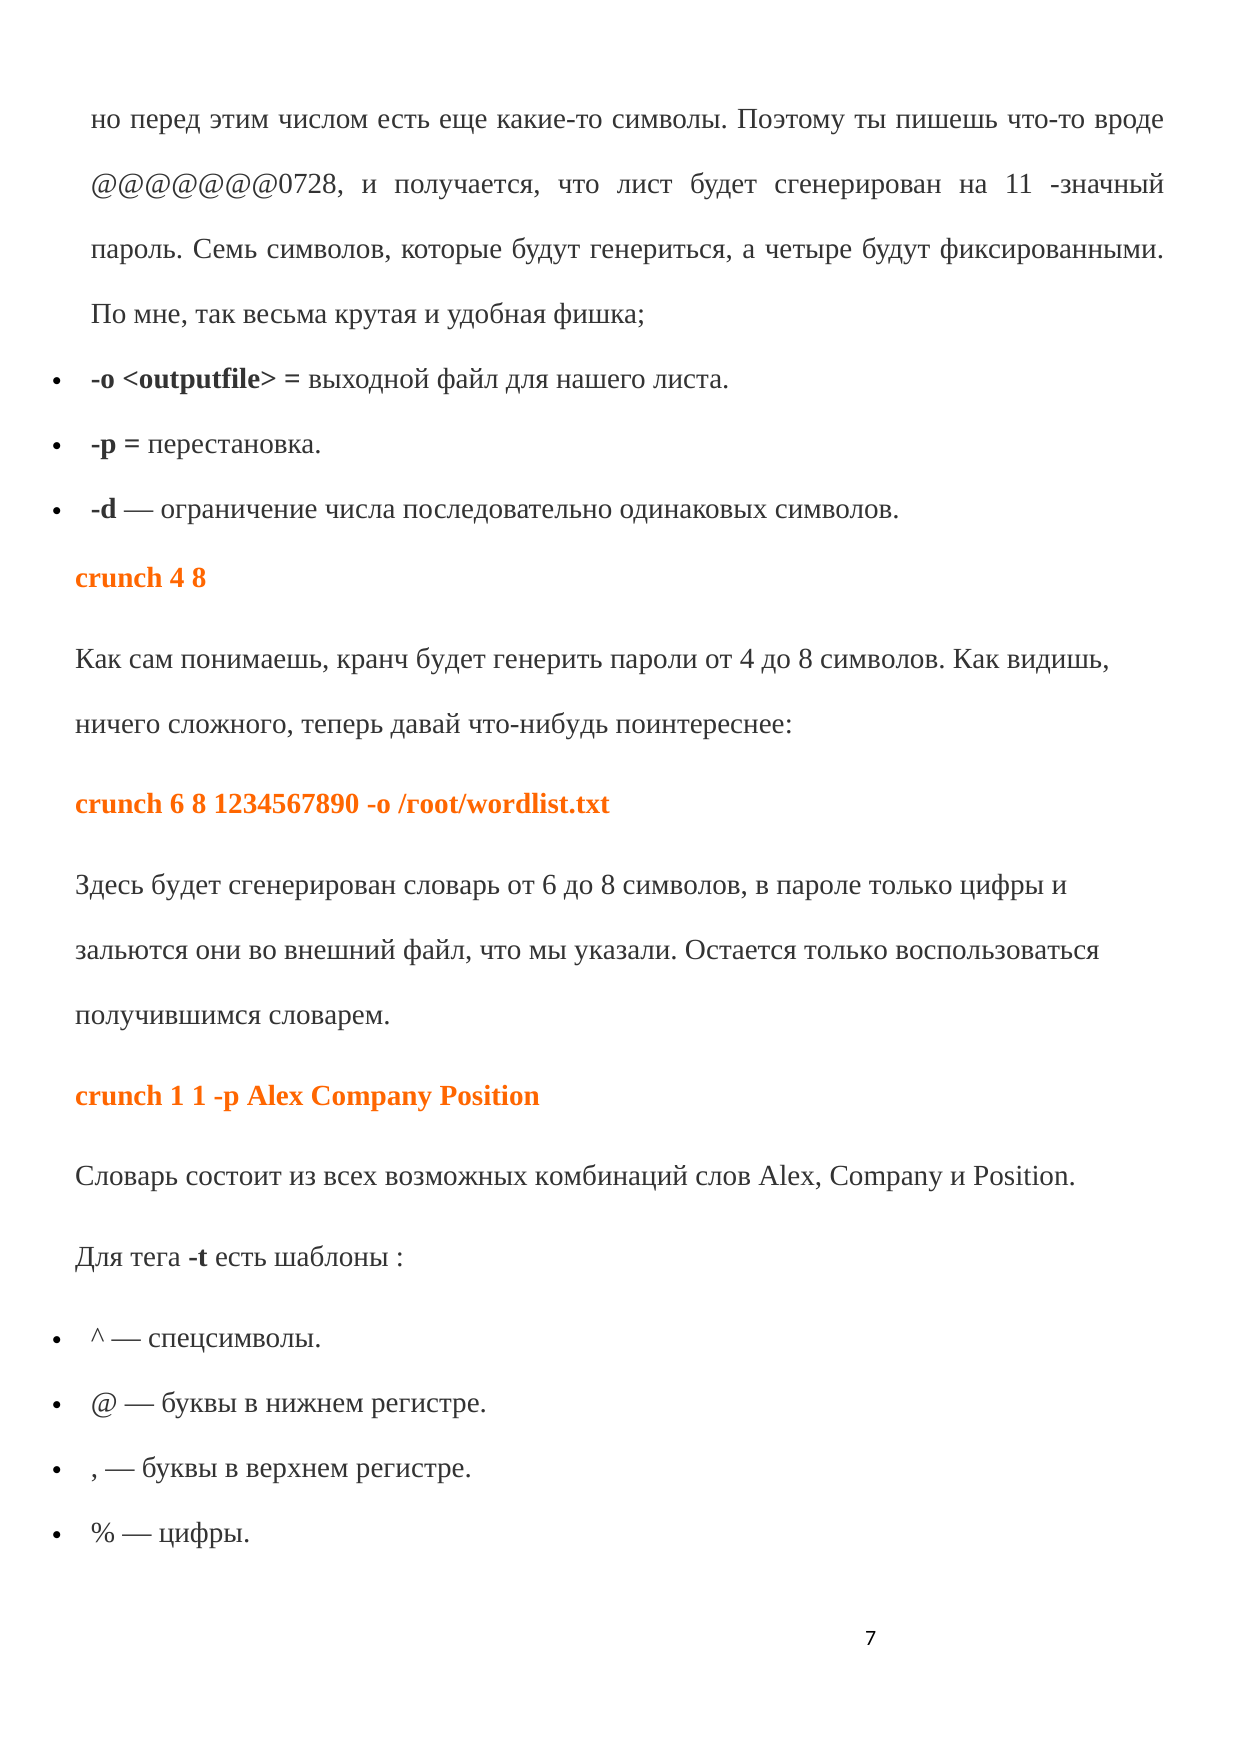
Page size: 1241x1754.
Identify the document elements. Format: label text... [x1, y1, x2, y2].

list -d — ограничение числа последовательно одинаковых символов. [53, 476, 1165, 541]
text Здесь будет сгенерирован словарь от 6 до 8 символов, в пароле только цифры и зальются они во внешний файл, что мы указали. Остается только воспользоваться получившимся словарем. [75, 852, 1165, 1047]
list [53, 86, 1165, 346]
text crunch 6 8 1234567890 -о /гооt/wordlist.txt [75, 771, 1165, 836]
text crunch 4 8 [75, 545, 1165, 610]
list % — цифры. [53, 1499, 1165, 1564]
list @ — буквы в нижнем регистре. [53, 1369, 1165, 1434]
text Словарь состоит из всех возможных комбинаций слов Alex, Company и Position. [75, 1143, 1165, 1208]
list ^ — спецсимволы. [53, 1304, 1165, 1369]
text Как сам понимаешь, кранч будет генерить пароли от 4 до 8 символов. Как видишь, ничего сложного, теперь давай что-нибудь поинтереснее: [75, 625, 1165, 755]
text crunch 1 1 -p Alex Company Position [75, 1062, 1165, 1127]
list -о <outputfile> = выходной файл для нашего листа. [53, 346, 1165, 411]
list -p = перестановка. [53, 411, 1165, 476]
text Для тега -t есть шаблоны : [75, 1223, 1165, 1288]
list , — буквы в верхнем регистре. [53, 1434, 1165, 1499]
